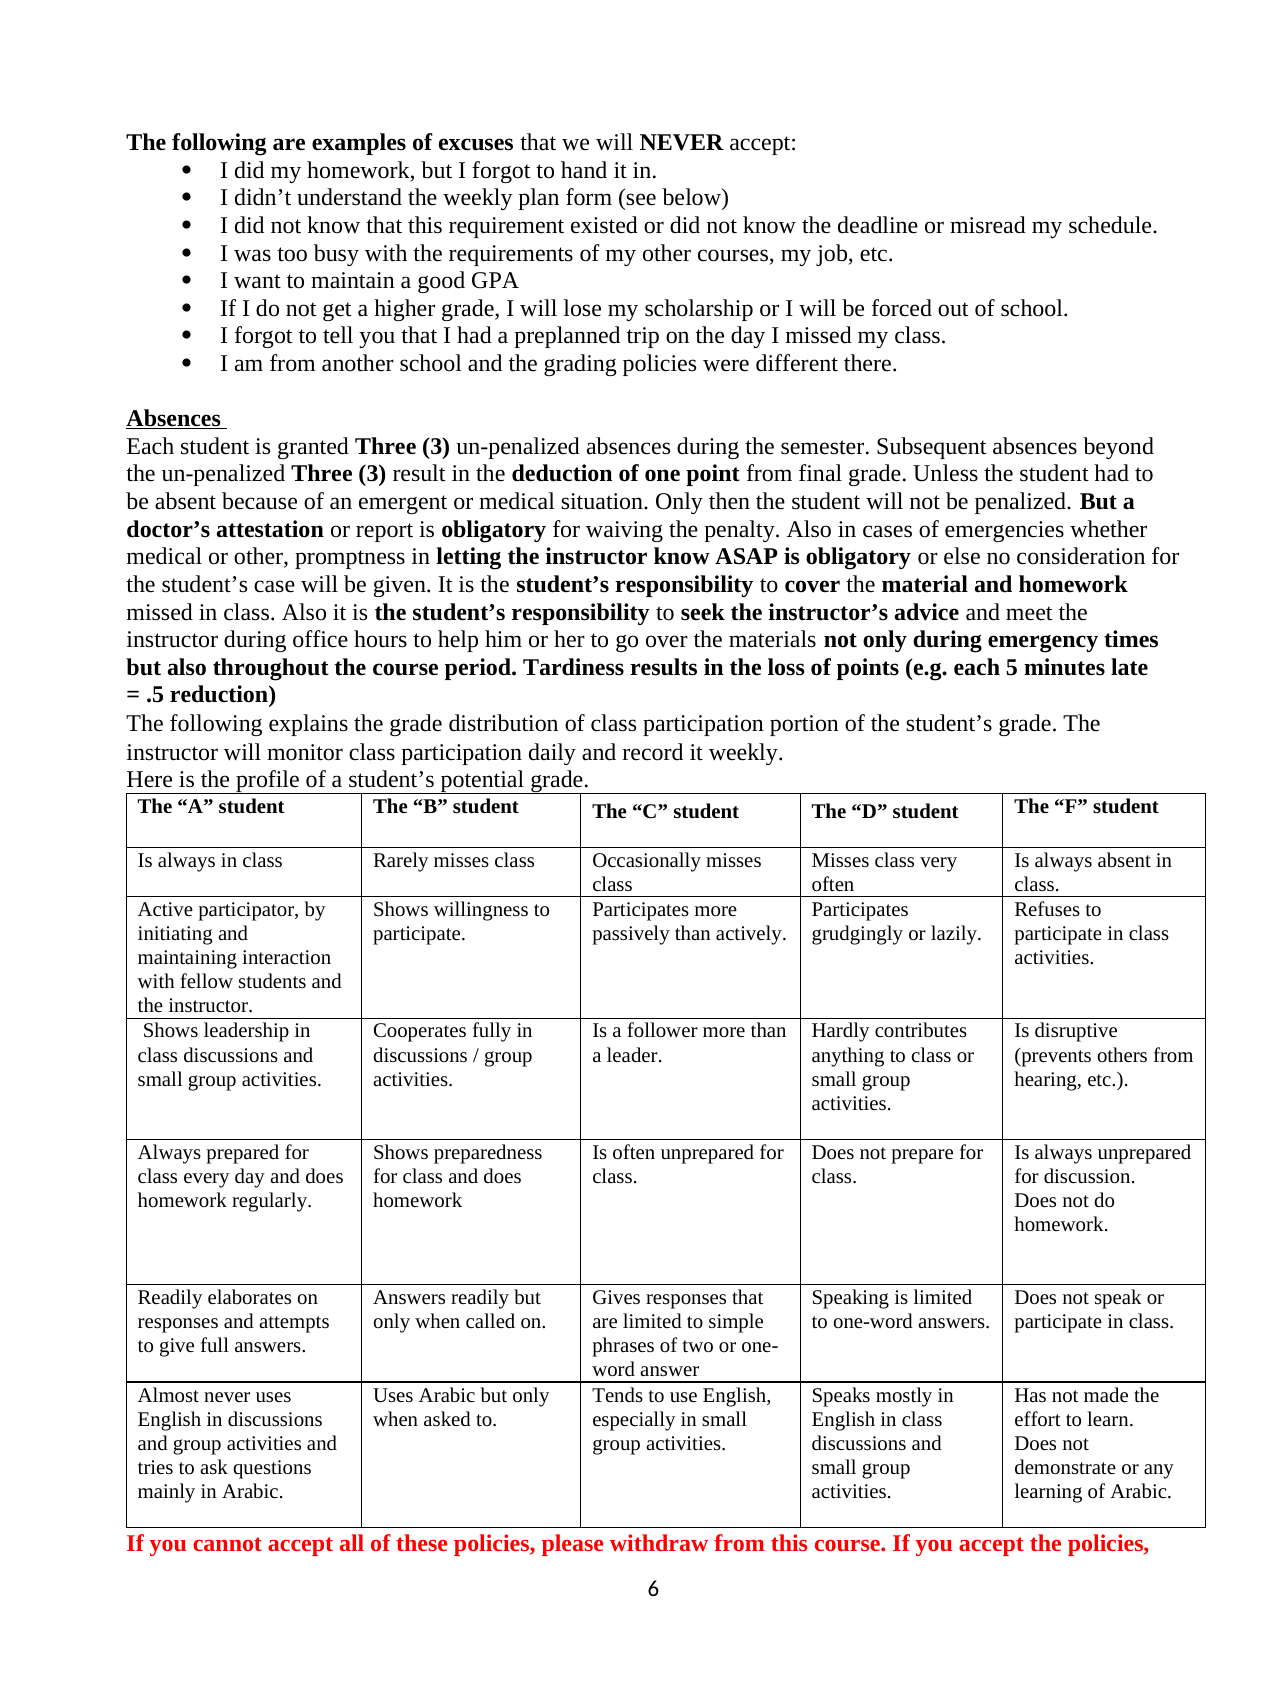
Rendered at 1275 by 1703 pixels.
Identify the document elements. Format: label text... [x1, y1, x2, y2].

table_cell Almost never uses English in discussions and group activities and tries to ask questions mainly in Arabic. [127, 1383, 361, 1527]
text Each student is granted Three (3) un-penalized absences during the semester. Subsequent absences beyond the un-penalized Three (3) result in the deduction of one point from final grade. Unless the student had to be absent because of an emergent or medical situation. Only then the student will not be penalized. But a doctor’s attestation or report is obligatory for waiving the penalty. Also in cases of emergencies whether medical or other, promptness in letting the instructor know ASAP is obligatory or else no consideration for the student’s case will be given. It is the student’s responsibility to cover the material and homework missed in class. Also it is the student’s responsibility to seek the instructor’s advice and meet the instructor during office hours to help him or her to go over the materials not only during emergency times but also throughout the course period. Tardiness results in the loss of points (e.g. each 5 minutes late = .5 reduction) [126, 432, 1180, 708]
table_cell Participates grudgingly or lazily. [801, 897, 1002, 1017]
table_cell Answers readily but only when called on. [362, 1285, 580, 1381]
table_cell Readily elaborates on responses and attempts to give full answers. [127, 1285, 361, 1381]
table_cell Participates more passively than actively. [581, 897, 800, 1017]
table_cell Shows willingness to participate. [362, 897, 580, 1017]
table_cell Cooperates fully in discussions / group activities. [362, 1019, 580, 1139]
table_cell Rarely misses class [362, 848, 580, 896]
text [126, 127, 1180, 156]
table_cell Has not made the effort to learn. Does not demonstrate or any learning of Arabic. [1003, 1383, 1205, 1527]
table_cell Does not speak or participate in class. [1003, 1285, 1205, 1381]
list I am from another school and the grading policies were different there. [182, 349, 1180, 377]
table_cell Shows leadership in class discussions and small group activities. [127, 1019, 361, 1139]
table_cell Gives responses that are limited to simple phrases of two or one-word answer [581, 1285, 800, 1381]
table_cell Is disruptive (prevents others from hearing, etc.). [1003, 1019, 1205, 1139]
table_cell Hardly contributes anything to class or small group activities. [801, 1019, 1002, 1139]
table_cell Speaking is limited to one-word answers. [801, 1285, 1002, 1381]
table_header The “C” student [581, 794, 800, 847]
list I did not know that this requirement existed or did not know the deadline or misread my schedule. [182, 211, 1180, 239]
table_cell Is always in class [127, 848, 361, 896]
table_cell Refuses to participate in class activities. [1003, 897, 1205, 1017]
table_cell Does not prepare for class. [801, 1140, 1002, 1284]
text Here is the profile of a student’s potential grade. [126, 765, 1180, 793]
text Absences [126, 404, 1180, 432]
list I was too busy with the requirements of my other courses, my job, etc. [182, 239, 1180, 266]
table_cell Always prepared for class every day and does homework regularly. [127, 1140, 361, 1284]
table_cell Is always absent in class. [1003, 848, 1205, 896]
table_cell Is always unprepared for discussion. Does not do homework. [1003, 1140, 1205, 1284]
table_cell Uses Arabic but only when asked to. [362, 1383, 580, 1527]
table_header The “B” student [362, 794, 580, 847]
list I did my homework, but I forgot to hand it in. [182, 156, 1180, 183]
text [126, 1528, 1180, 1557]
list I forgot to tell you that I had a preplanned trip on the day I missed my class. [182, 321, 1180, 349]
table_cell Active participator, by initiating and maintaining interaction with fellow students and the instructor. [127, 897, 361, 1017]
table_cell Speaks mostly in English in class discussions and small group activities. [801, 1383, 1002, 1527]
table_header The “F” student [1003, 794, 1205, 847]
list I want to maintain a good GPA [182, 266, 1180, 294]
table_cell Is a follower more than a leader. [581, 1019, 800, 1139]
list If I do not get a higher grade, I will lose my scholarship or I will be forced out of school. [182, 294, 1180, 321]
table_cell Misses class very often [801, 848, 1002, 896]
text The following explains the grade distribution of class participation portion of the student’s grade. The instructor will monitor class participation daily and record it weekly. [126, 708, 1180, 765]
table_cell Occasionally misses class [581, 848, 800, 896]
list I didn’t understand the weekly plan form (see below) [182, 183, 1180, 211]
table_cell Shows preparedness for class and does homework [362, 1140, 580, 1284]
table_header The “A” student [127, 794, 361, 847]
table_cell Is often unprepared for class. [581, 1140, 800, 1284]
table_header The “D” student [801, 794, 1002, 847]
table_cell Tends to use English, especially in small group activities. [581, 1383, 800, 1527]
